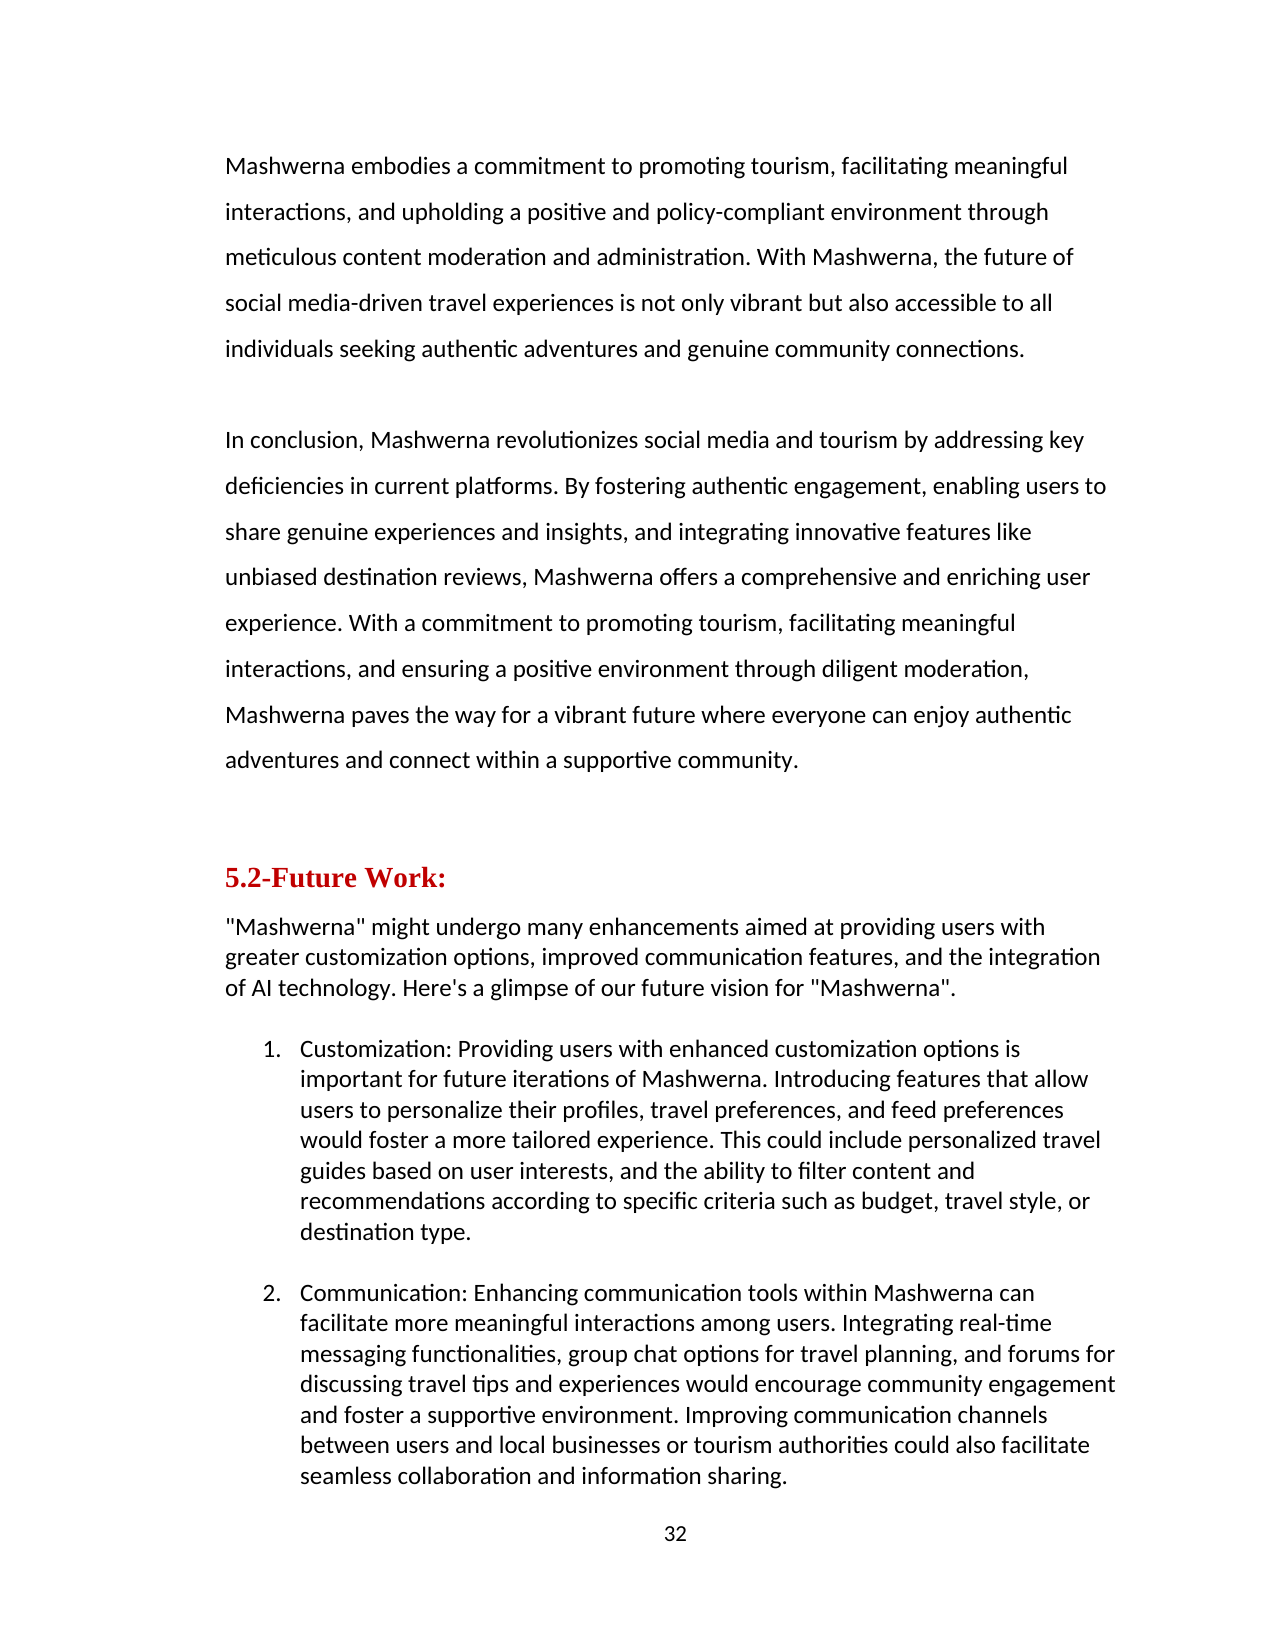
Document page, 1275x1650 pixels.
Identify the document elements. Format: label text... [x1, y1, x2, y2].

text In conclusion, Mashwerna revolutionizes social media and tourism by addressing key deficiencies in current platforms. By fostering authentic engagement, enabling users to share genuine experiences and insights, and integrating innovative features like unbiased destination reviews, Mashwerna offers a comprehensive and enriching user experience. With a commitment to promoting tourism, facilitating meaningful interactions, and ensuring a positive environment through diligent moderation, Mashwerna paves the way for a vibrant future where everyone can enjoy authentic adventures and connect within a supportive community. [225, 424, 1125, 775]
text "Mashwerna" might undergo many enhancements aimed at providing users with greater customization options, improved communication features, and the integration of AI technology. Here's a glimpse of our future vision for "Mashwerna". [225, 911, 1125, 1002]
list Customization: Providing users with enhanced customization options is important for future iterations of Mashwerna. Introducing features that allow users to personalize their profiles, travel preferences, and feed preferences would foster a more tailored experience. This could include personalized travel guides based on user interests, and the ability to filter content and recommendations according to specific criteria such as budget, travel style, or destination type. [262, 1033, 1125, 1246]
text Mashwerna embodies a commitment to promoting tourism, facilitating meaningful interactions, and upholding a positive and policy-compliant environment through meticulous content moderation and administration. With Mashwerna, the future of social media-driven travel experiences is not only vibrant but also accessible to all individuals seeking authentic adventures and genuine community connections. [225, 150, 1125, 363]
list Communication: Enhancing communication tools within Mashwerna can facilitate more meaningful interactions among users. Integrating real-time messaging functionalities, group chat options for travel planning, and forums for discussing travel tips and experiences would encourage community engagement and foster a supportive environment. Improving communication channels between users and local businesses or tourism authorities could also facilitate seamless collaboration and information sharing. [262, 1277, 1125, 1491]
text 5.2-Future Work: [225, 860, 1125, 894]
